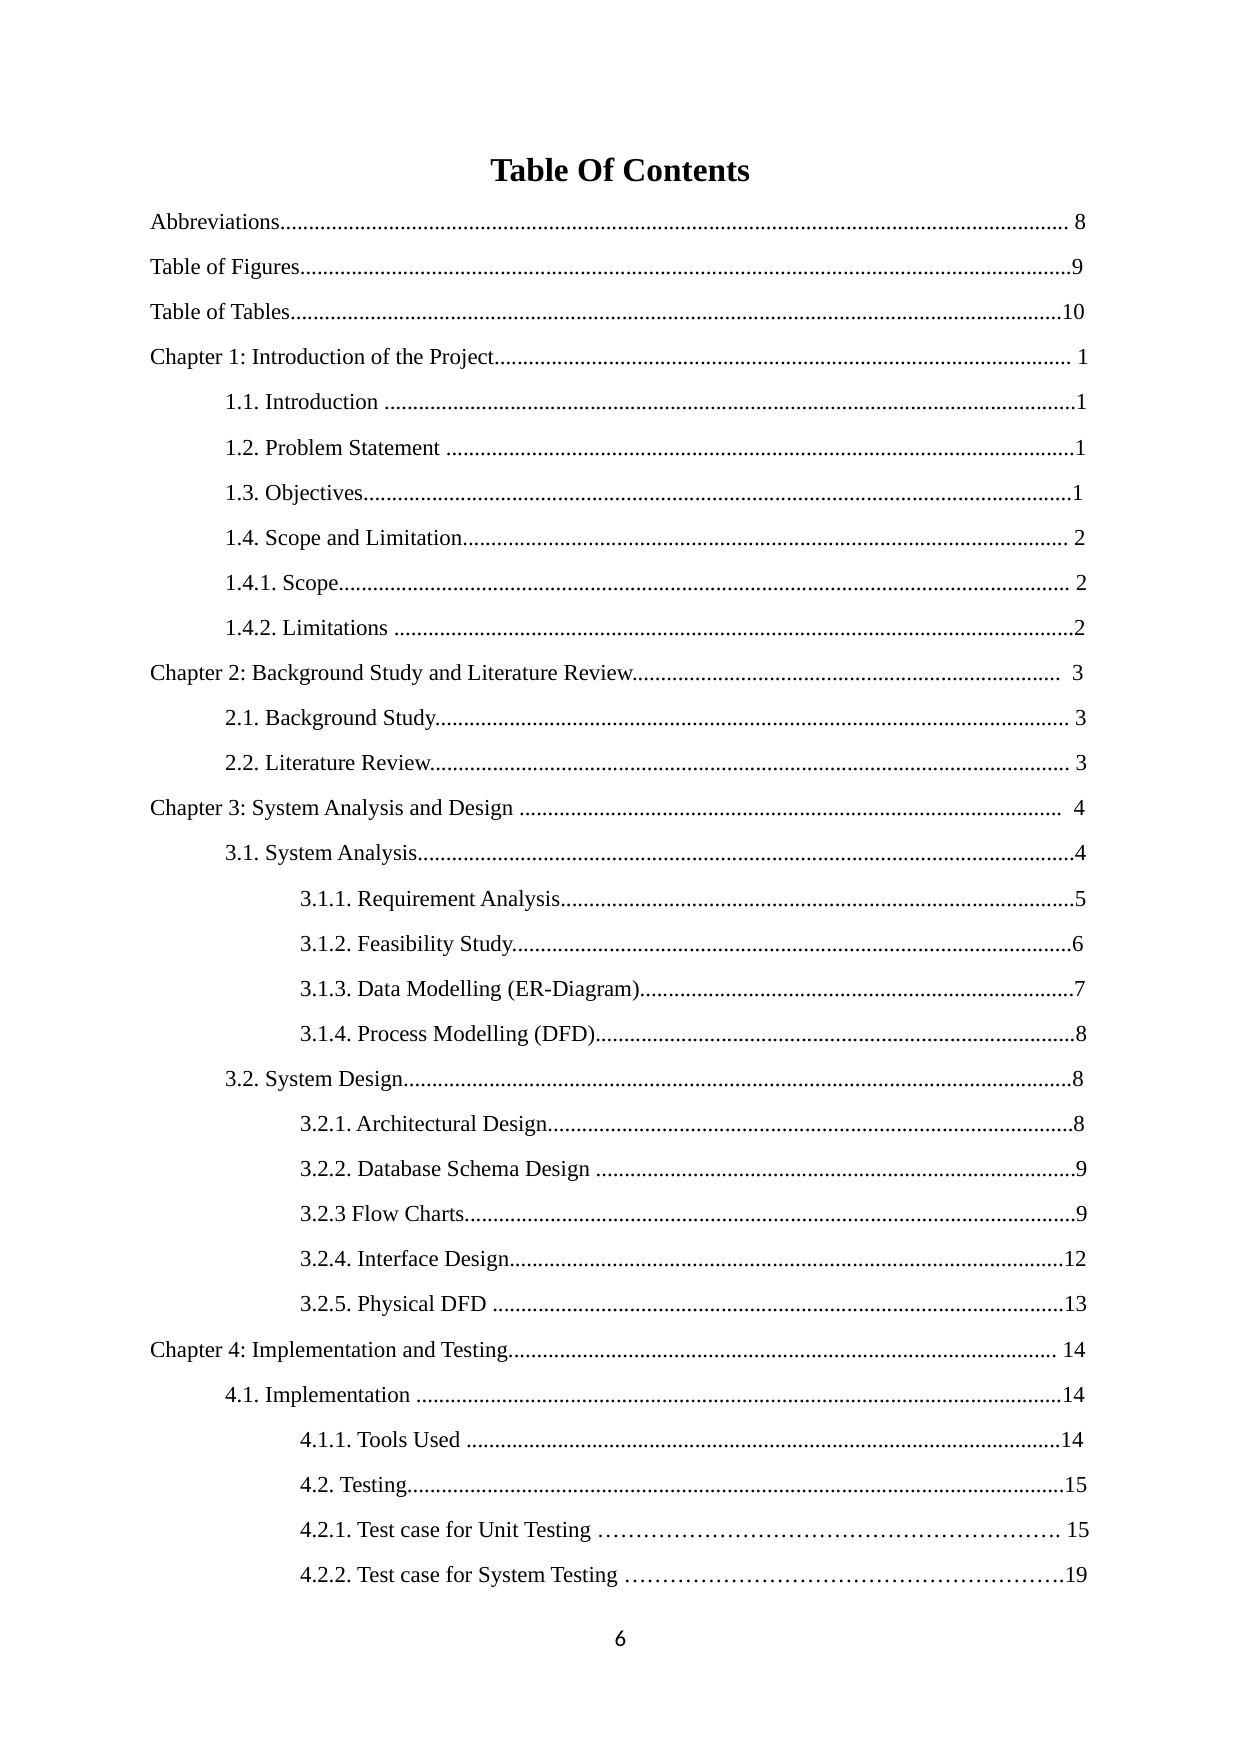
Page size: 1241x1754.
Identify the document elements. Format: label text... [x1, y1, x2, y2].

text 3.1. System Analysis...................................................................................................................4 [150, 839, 1090, 866]
text 3.1.2. Feasibility Study..................................................................................................6 [300, 930, 1090, 956]
text 4.1. Implementation .................................................................................................................14 [225, 1381, 1090, 1407]
text 3.2.2. Database Schema Design ....................................................................................9 [300, 1155, 1090, 1182]
text 3.2.5. Physical DFD ....................................................................................................13 [300, 1291, 1090, 1317]
text 2.2. Literature Review................................................................................................................ 3 [225, 749, 1090, 776]
text 2.1. Background Study............................................................................................................... 3 [225, 704, 1090, 731]
text Chapter 2: Background Study and Literature Review........................................................................... 3 [150, 659, 1090, 685]
text 3.2.3 Flow Charts...........................................................................................................9 [300, 1200, 1090, 1227]
text 4.2.2. Test case for System Testing ………………………………………………….19 [300, 1561, 1090, 1587]
text 1.2. Problem Statement ..............................................................................................................1 [225, 433, 1090, 460]
text 4.2. Testing...................................................................................................................15 [300, 1471, 1090, 1497]
text Chapter 3: System Analysis and Design ............................................................................................... 4 [150, 794, 1090, 821]
text 3.2.4. Interface Design.................................................................................................12 [300, 1245, 1090, 1272]
text 1.1. Introduction .........................................................................................................................1 [225, 388, 1090, 415]
text 1.3. Objectives............................................................................................................................1 [225, 479, 1090, 505]
text 3.1.1. Requirement Analysis..........................................................................................5 [300, 884, 1090, 911]
text Abbreviations.......................................................................................................................................... 8 [150, 208, 1090, 234]
text 4.1.1. Tools Used ........................................................................................................14 [300, 1426, 1090, 1452]
text 3.2.1. Architectural Design............................................................................................8 [300, 1110, 1090, 1136]
text 1.4.2. Limitations .......................................................................................................................2 [225, 614, 1090, 640]
text Table of Tables.......................................................................................................................................10 [150, 298, 1090, 324]
text 3.1.4. Process Modelling (DFD)....................................................................................8 [300, 1020, 1090, 1046]
text Chapter 1: Introduction of the Project..................................................................................................... 1 [150, 343, 1090, 370]
text Chapter 4: Implementation and Testing................................................................................................ 14 [150, 1336, 1090, 1362]
text Table Of Contents [150, 150, 1090, 188]
text 3.2. System Design.....................................................................................................................8 [150, 1065, 1090, 1091]
text Table of Figures.......................................................................................................................................9 [150, 253, 1090, 279]
text 1.4.1. Scope................................................................................................................................ 2 [225, 569, 1090, 595]
text 4.2.1. Test case for Unit Testing ……………………………………………………. 15 [300, 1516, 1090, 1542]
text 3.1.3. Data Modelling (ER-Diagram)............................................................................7 [300, 975, 1090, 1001]
text 1.4. Scope and Limitation.......................................................................................................... 2 [225, 524, 1090, 550]
